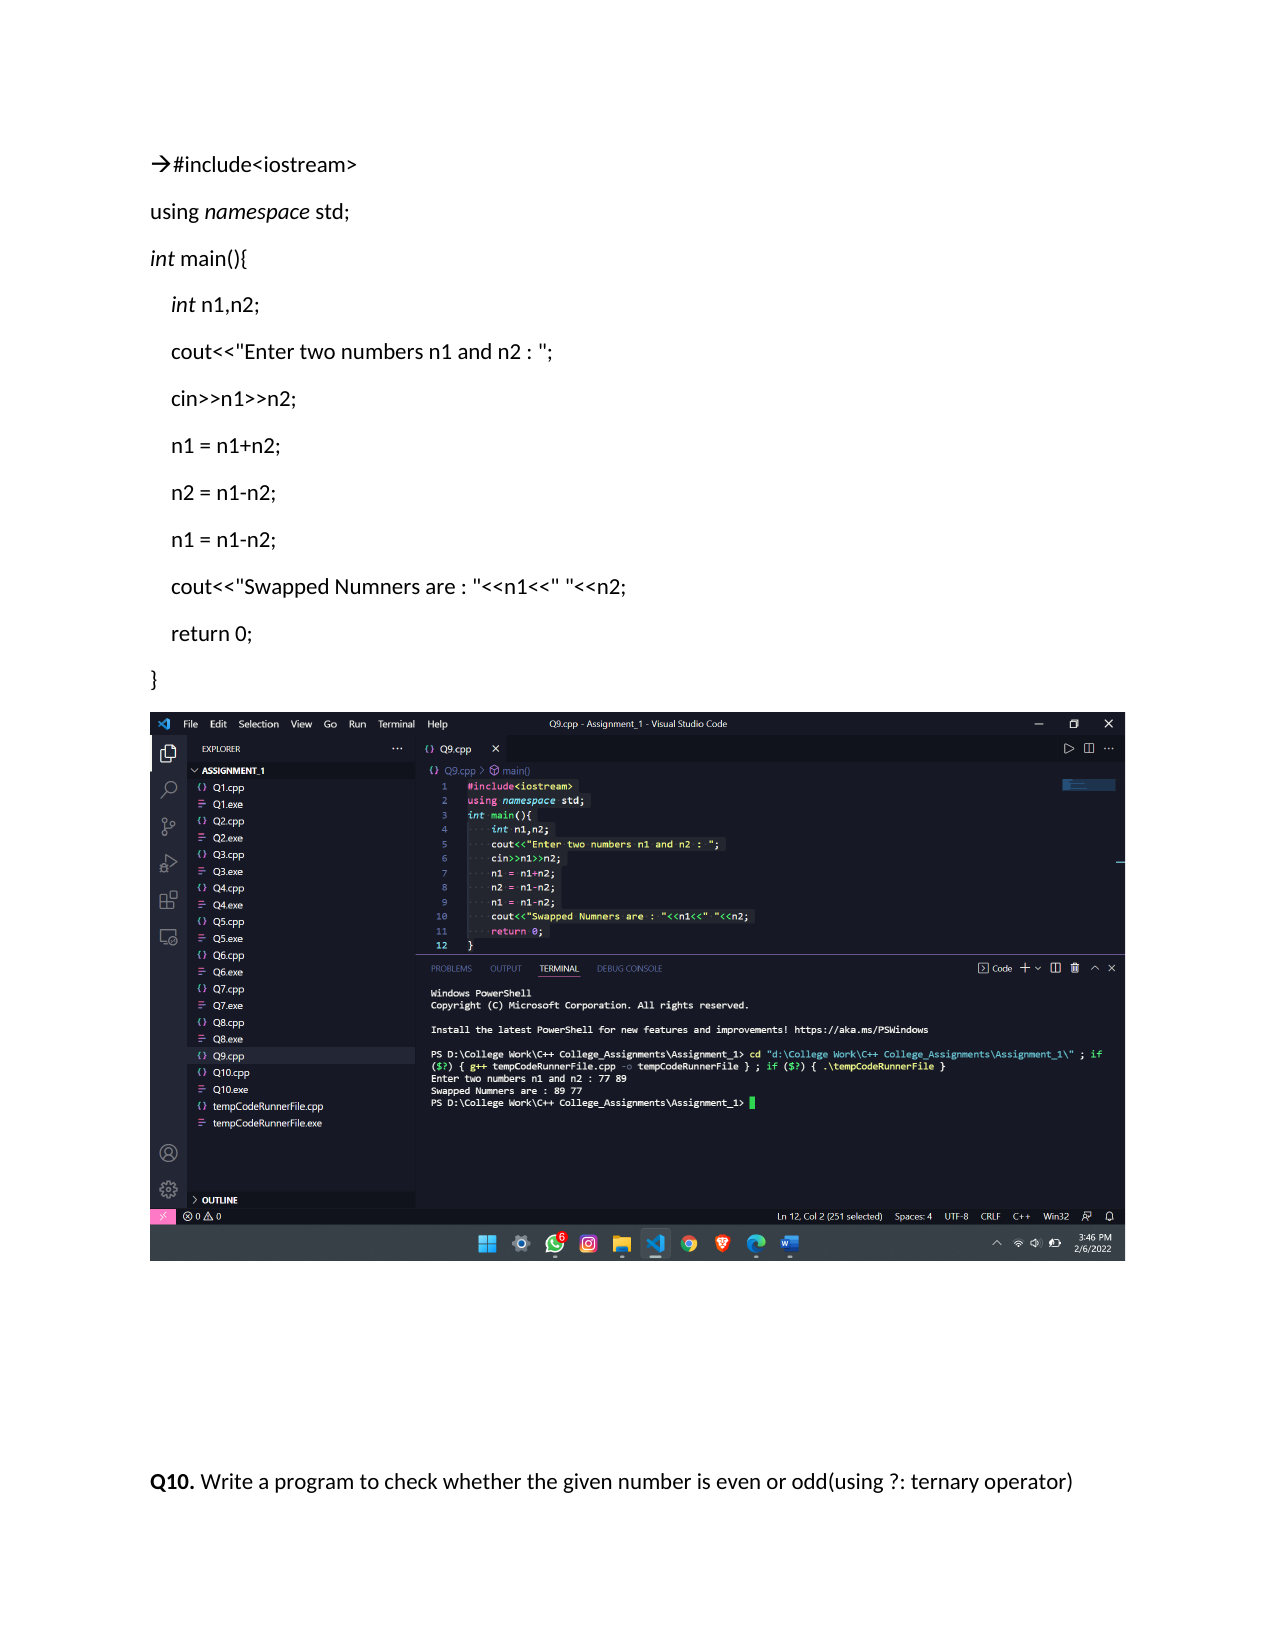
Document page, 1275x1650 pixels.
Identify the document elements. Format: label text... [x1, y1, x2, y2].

text using namespace std; [150, 197, 1125, 225]
text } [150, 666, 1125, 694]
picture [150, 712, 1125, 1261]
text int main(){ [150, 244, 1125, 272]
text cout<<"Swapped Numners are : "<<n1<<" "<<n2; [150, 572, 1125, 600]
text cout<<"Enter two numbers n1 and n2 : "; [150, 337, 1125, 366]
text cin>>n1>>n2; [150, 384, 1125, 412]
text n2 = n1-n2; [150, 478, 1125, 506]
text n1 = n1+n2; [150, 431, 1125, 459]
text int n1,n2; [150, 291, 1125, 319]
text n1 = n1-n2; [150, 525, 1125, 553]
text Q10. Write a program to check whether the given number is even or odd(using ?: ternary operator) [150, 1467, 1125, 1495]
text #include<iostream> [150, 150, 1125, 178]
text return 0; [150, 619, 1125, 647]
